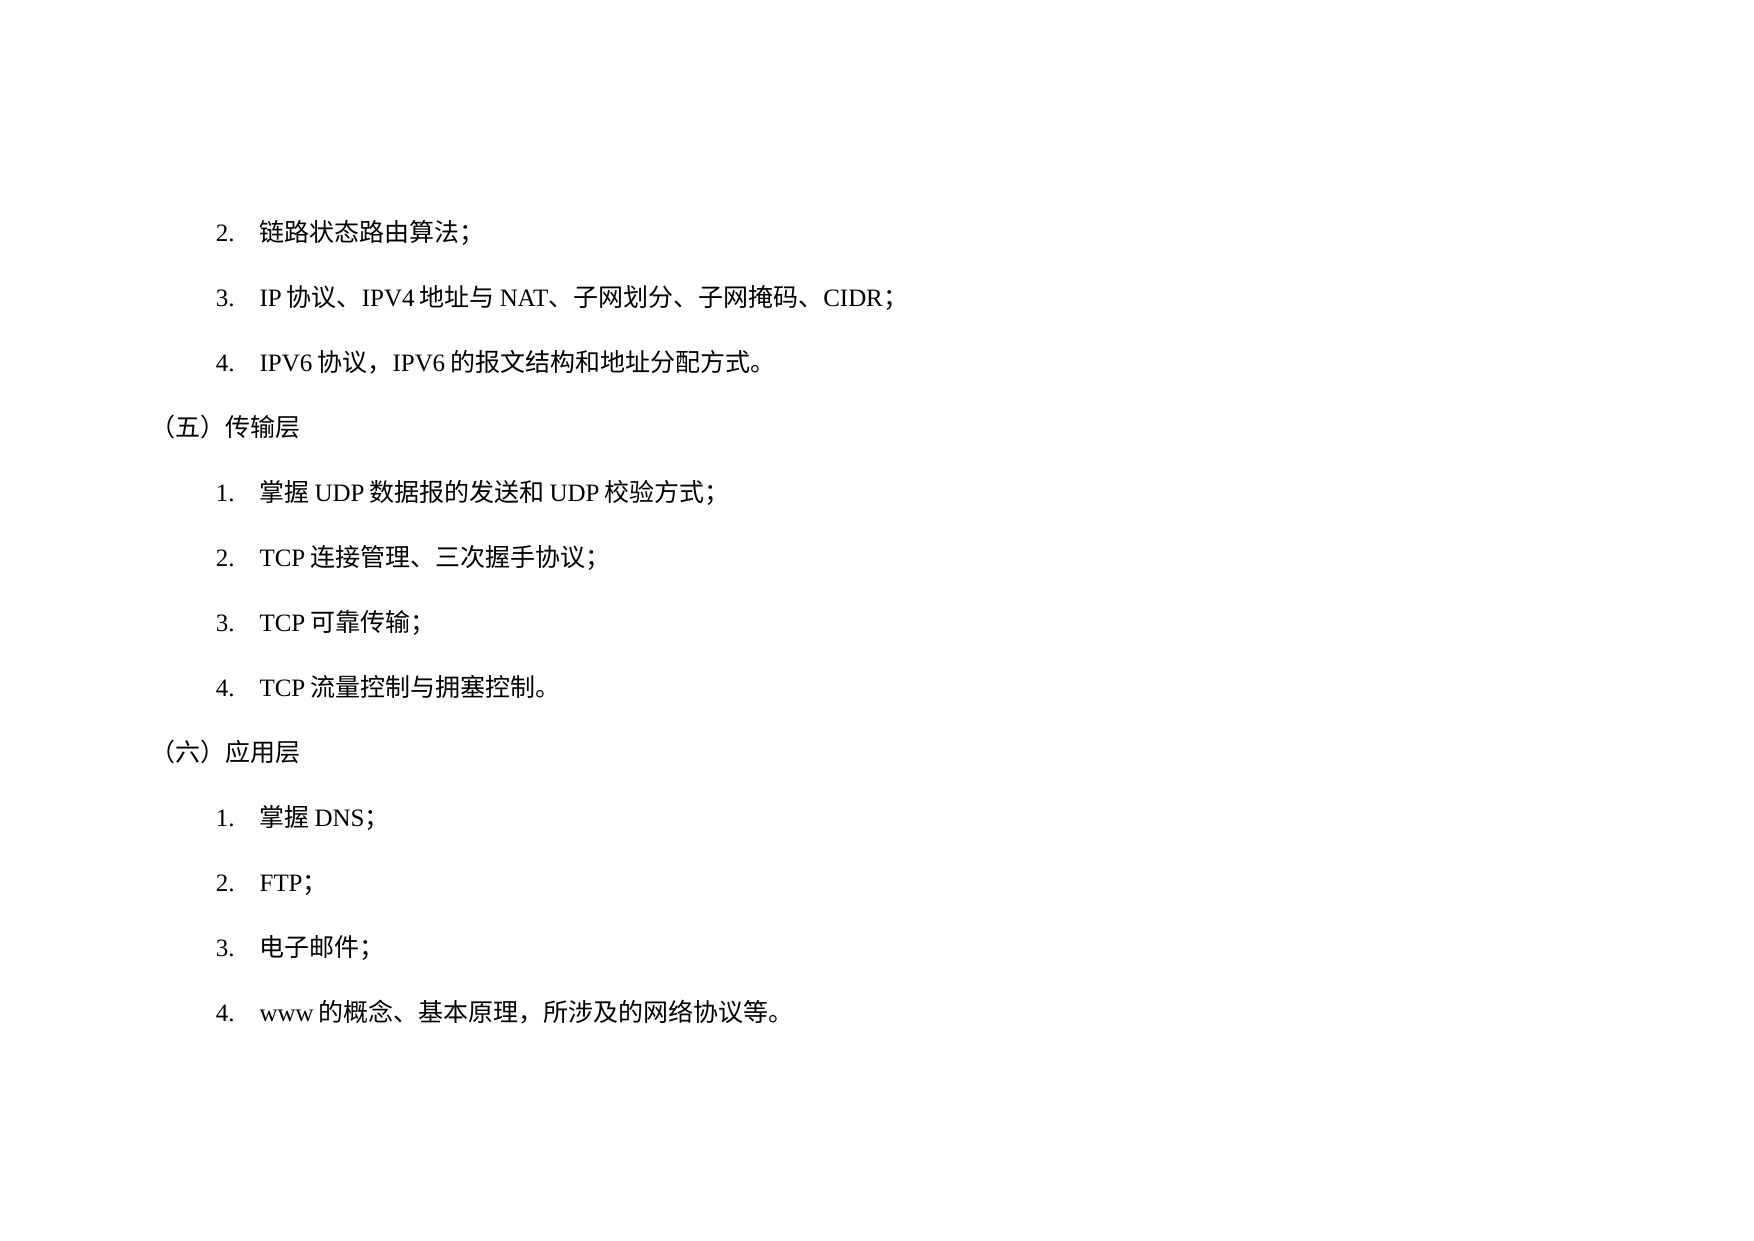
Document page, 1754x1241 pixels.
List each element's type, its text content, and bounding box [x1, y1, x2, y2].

list www的概念、基本原理，所涉及的网络协议等。 [216, 978, 1604, 1043]
list FTP； [216, 848, 1604, 913]
list IPV6协议，IPV6的报文结构和地址分配方式。 [216, 328, 1604, 393]
list IP协议、IPV4地址与NAT、子网划分、子网掩码、CIDR； [216, 263, 1604, 328]
list TCP可靠传输； [216, 588, 1604, 653]
list 链路状态路由算法； [216, 198, 1604, 263]
list TCP连接管理、三次握手协议； [216, 523, 1604, 588]
text （六）应用层 [150, 718, 1604, 783]
list 电子邮件； [216, 913, 1604, 978]
list 掌握DNS； [216, 783, 1604, 848]
list 掌握UDP数据报的发送和UDP校验方式； [216, 458, 1604, 523]
text （五）传输层 [150, 393, 1604, 458]
list TCP流量控制与拥塞控制。 [216, 653, 1604, 718]
